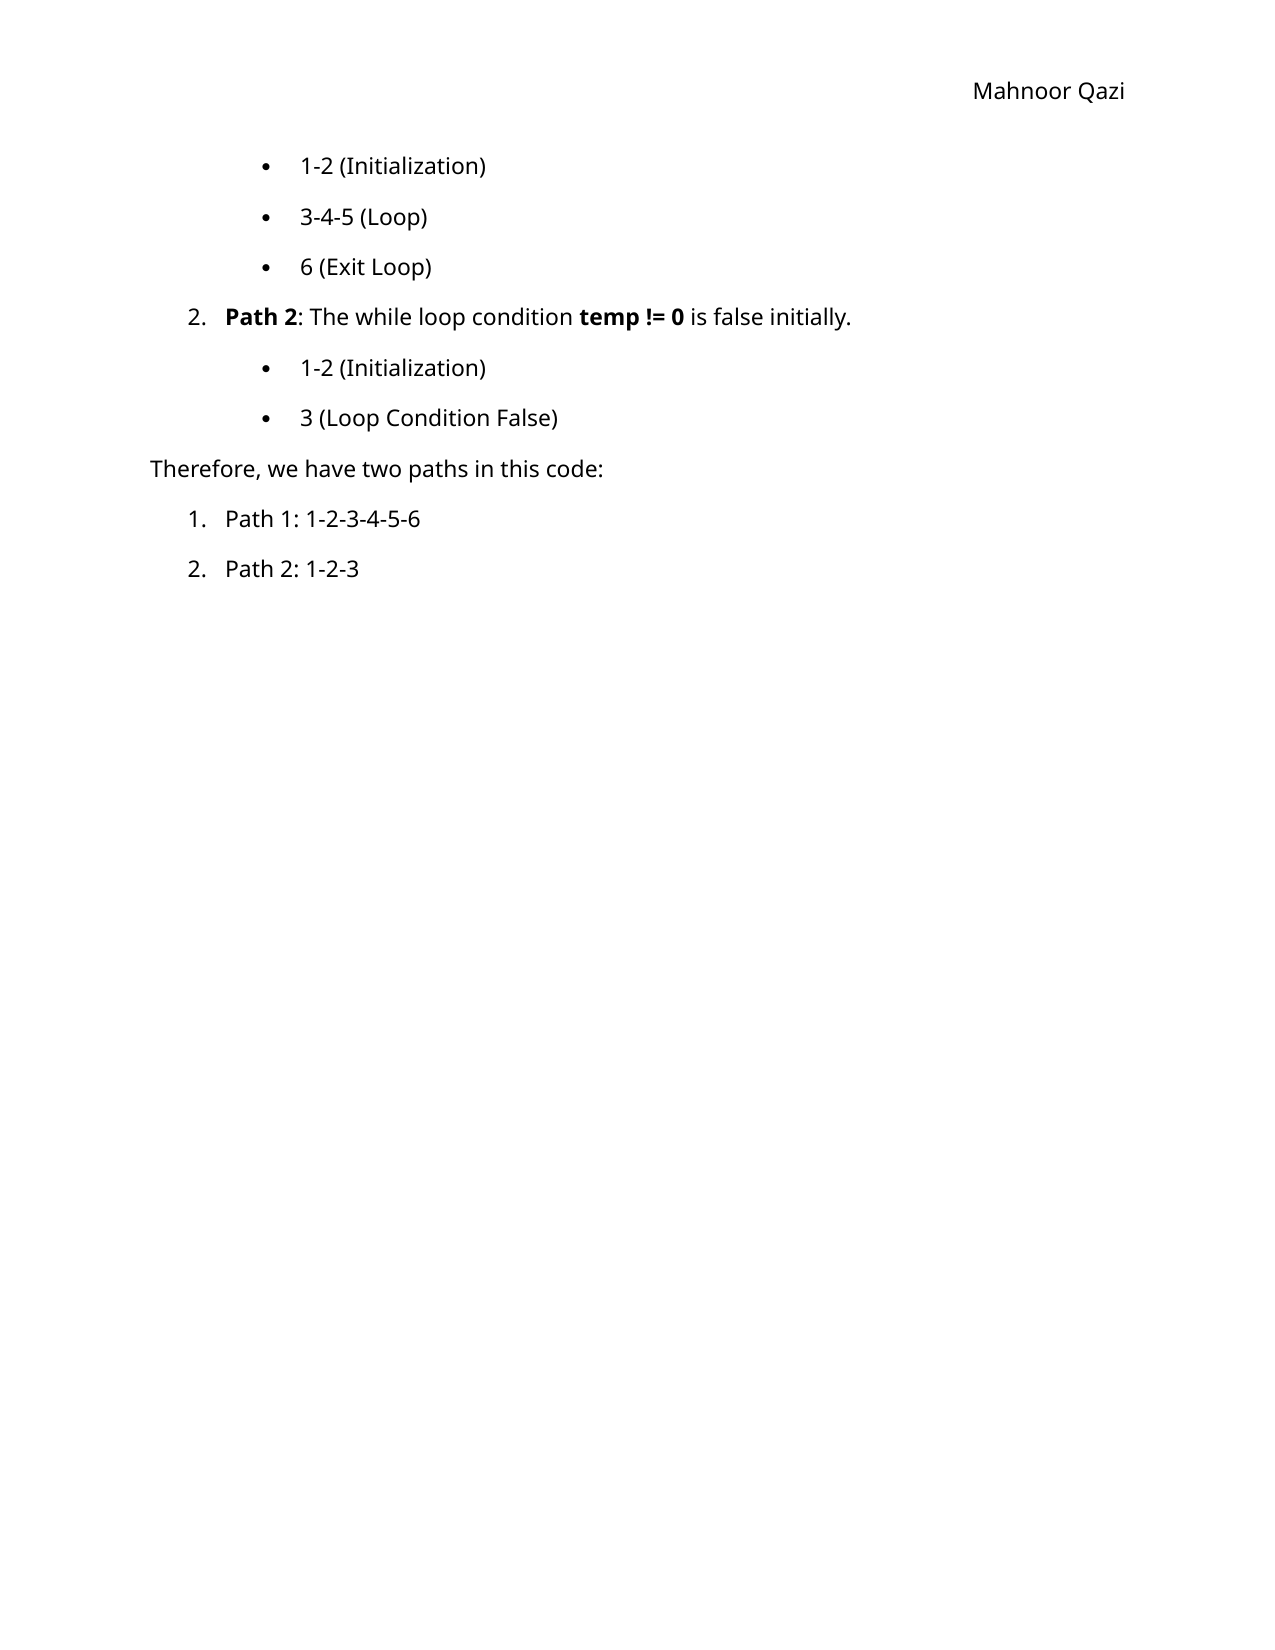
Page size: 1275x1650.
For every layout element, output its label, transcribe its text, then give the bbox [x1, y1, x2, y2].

list 1-2 (Initialization) [262, 352, 1125, 383]
list 1-2 (Initialization) [262, 150, 1125, 181]
list Path 2: The while loop condition temp != 0 is false initially. [187, 301, 1125, 332]
list 3-4-5 (Loop) [262, 200, 1125, 232]
text Therefore, we have two paths in this code: [150, 452, 1125, 484]
list Path 1: 1-2-3-4-5-6 [187, 503, 1125, 534]
list 6 (Exit Loop) [262, 251, 1125, 282]
list Path 2: 1-2-3 [187, 553, 1125, 584]
list 3 (Loop Condition False) [262, 402, 1125, 433]
